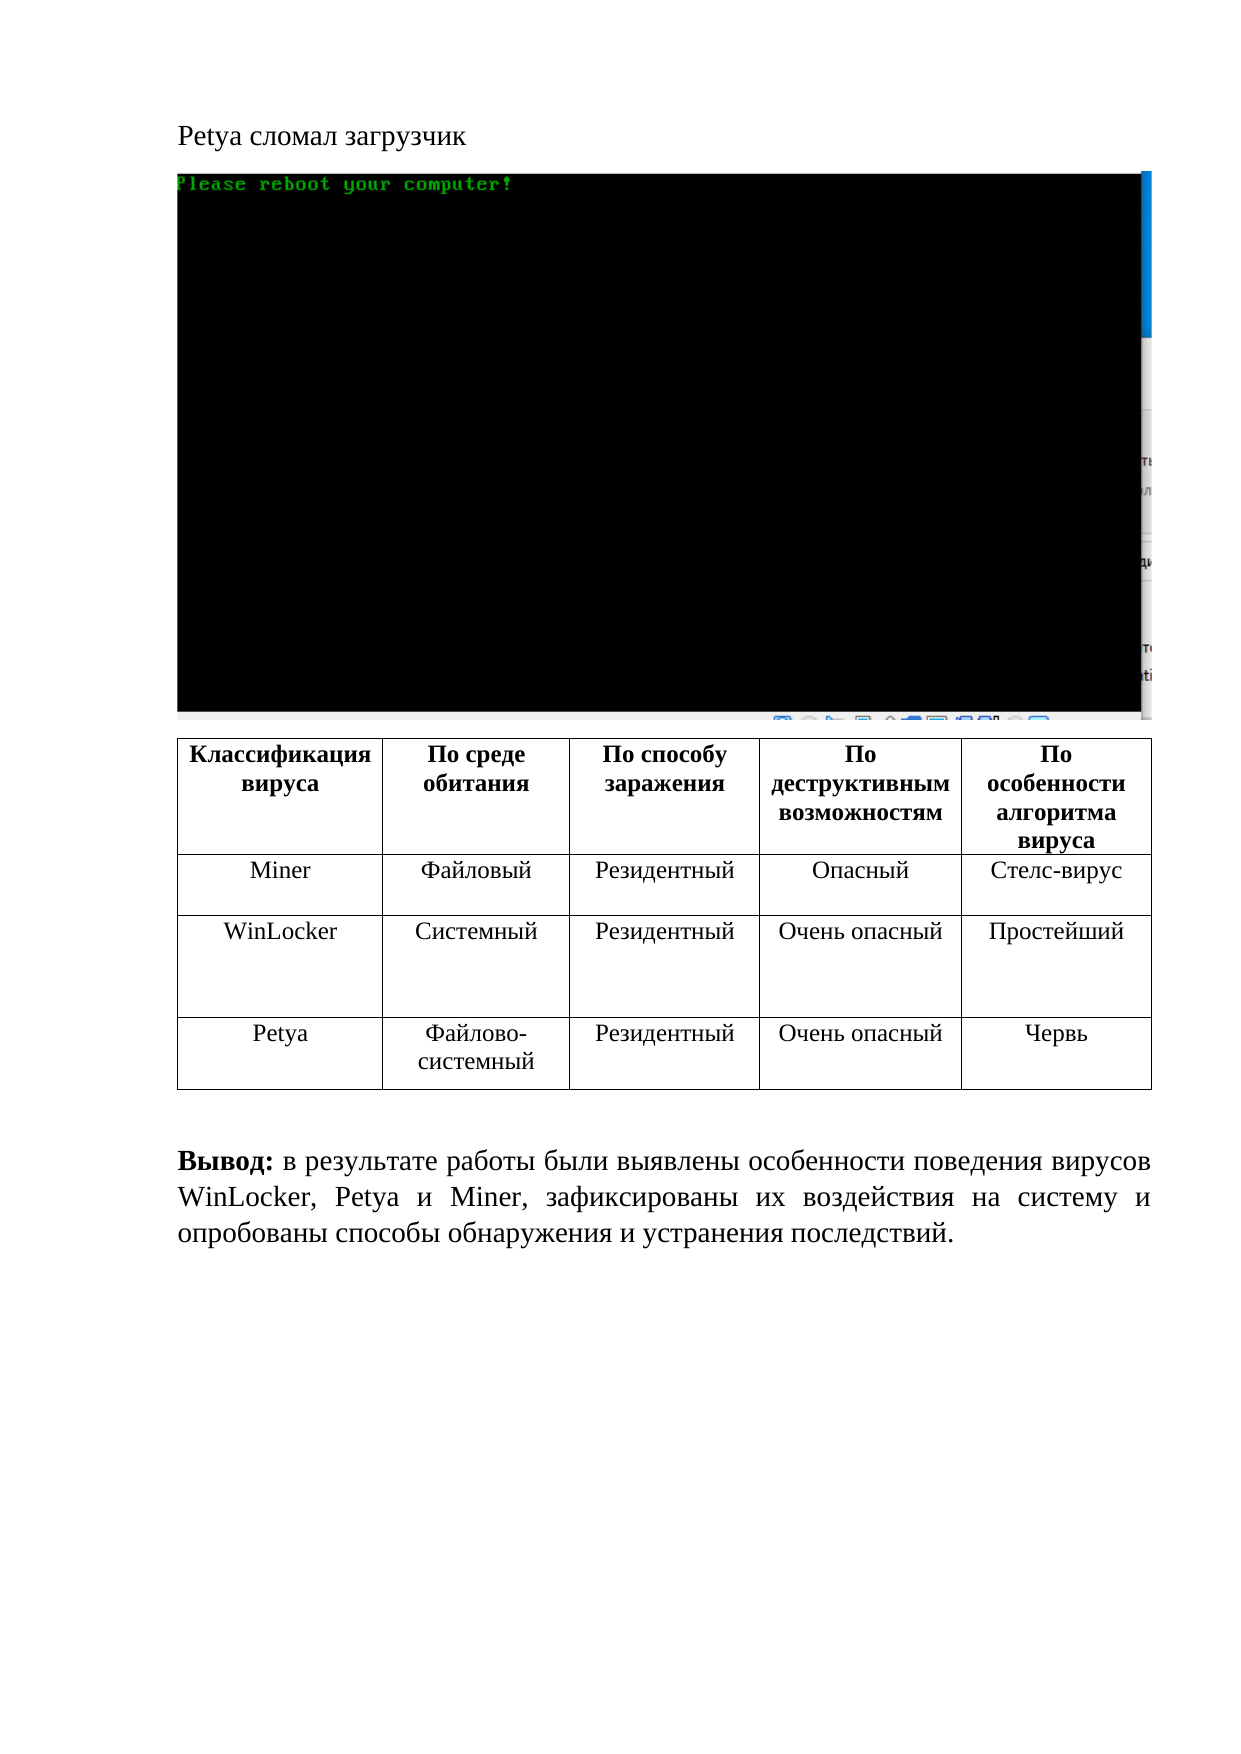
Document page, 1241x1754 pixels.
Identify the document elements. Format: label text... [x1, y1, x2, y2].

table_cell Червь [962, 1018, 1151, 1089]
table_header По деструктивным возможностям [760, 739, 961, 854]
table_header Классификация вируса [178, 739, 382, 854]
picture [177, 171, 1152, 720]
table_header По способу заражения [570, 739, 759, 854]
table_cell Резидентный [570, 1018, 759, 1089]
text Petya сломал загрузчик [177, 118, 1152, 152]
table_cell Очень опасный [760, 916, 961, 1017]
table_cell Miner [178, 855, 382, 915]
table_header По среде обитания [383, 739, 569, 854]
table_cell Простейший [962, 916, 1151, 1017]
text Вывод: в результате работы были выявлены особенности поведения вирусов WinLocker, Petya и Miner, зафиксированы их воздействия на систему и опробованы способы обнаружения и устранения последствий. [177, 1143, 1152, 1249]
table_cell Опасный [760, 855, 961, 915]
table_cell Файлово-системный [383, 1018, 569, 1089]
table_cell Стелс-вирус [962, 855, 1151, 915]
table_header По особенности алгоритма вируса [962, 739, 1151, 854]
table_cell Резидентный [570, 855, 759, 915]
table_cell Резидентный [570, 916, 759, 1017]
table_cell Файловый [383, 855, 569, 915]
table_cell WinLocker [178, 916, 382, 1017]
table_cell Petya [178, 1018, 382, 1089]
table_cell Очень опасный [760, 1018, 961, 1089]
table_cell Системный [383, 916, 569, 1017]
